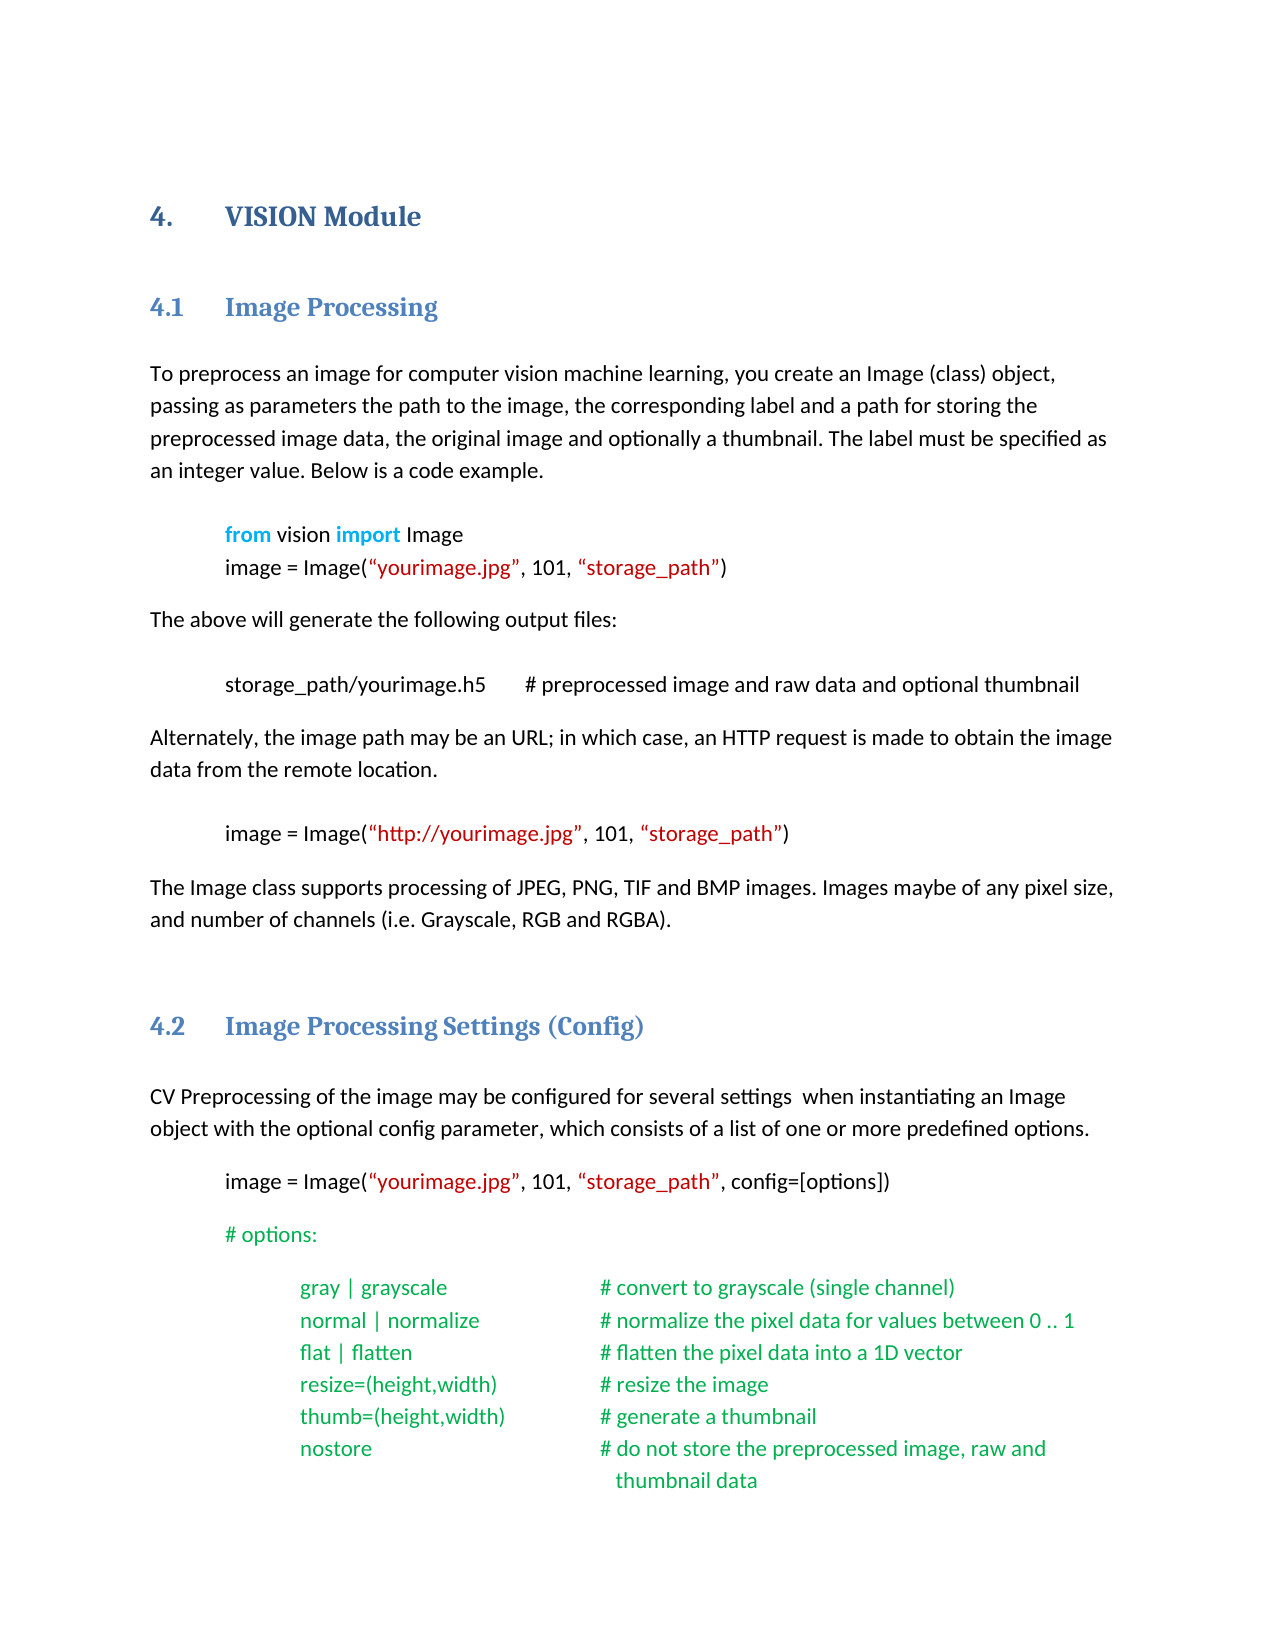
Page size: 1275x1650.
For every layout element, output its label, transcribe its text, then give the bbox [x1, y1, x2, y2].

subtitle 4.2 Image Processing Settings (Config) [150, 1011, 1125, 1078]
text # options: [150, 1221, 1125, 1248]
text To preprocess an image for computer vision machine learning, you create an Image (class) object, passing as parameters the path to the image, the corresponding label and a path for storing the preprocessed image data, the original image and optionally a thumbnail. The label must be specified as an integer value. Below is a code example. from vision import Image image = Image(“yourimage.jpg”, 101, “storage_path”) [150, 327, 1125, 581]
text The above will generate the following output files: storage_path/yourimage.h5 # preprocessed image and raw data and optional thumbnail [150, 606, 1125, 698]
subtitle 4. VISION Module [150, 200, 1125, 233]
text The Image class supports processing of JPEG, PNG, TIF and BMP images. Images maybe of any pixel size, and number of channels (i.e. Grayscale, RGB and RGBA). [150, 873, 1125, 933]
subtitle 4.1 Image Processing [150, 292, 1125, 323]
text Alternately, the image path may be an URL; in which case, an HTTP request is made to obtain the image data from the remote location. image = Image(“http://yourimage.jpg”, 101, “storage_path”) [150, 723, 1125, 848]
text image = Image(“yourimage.jpg”, 101, “storage_path”, config=[options]) [150, 1167, 1125, 1196]
text CV Preprocessing of the image may be configured for several settings when instantiating an Image object with the optional config parameter, which consists of a list of one or more predefined options. [150, 1082, 1125, 1142]
